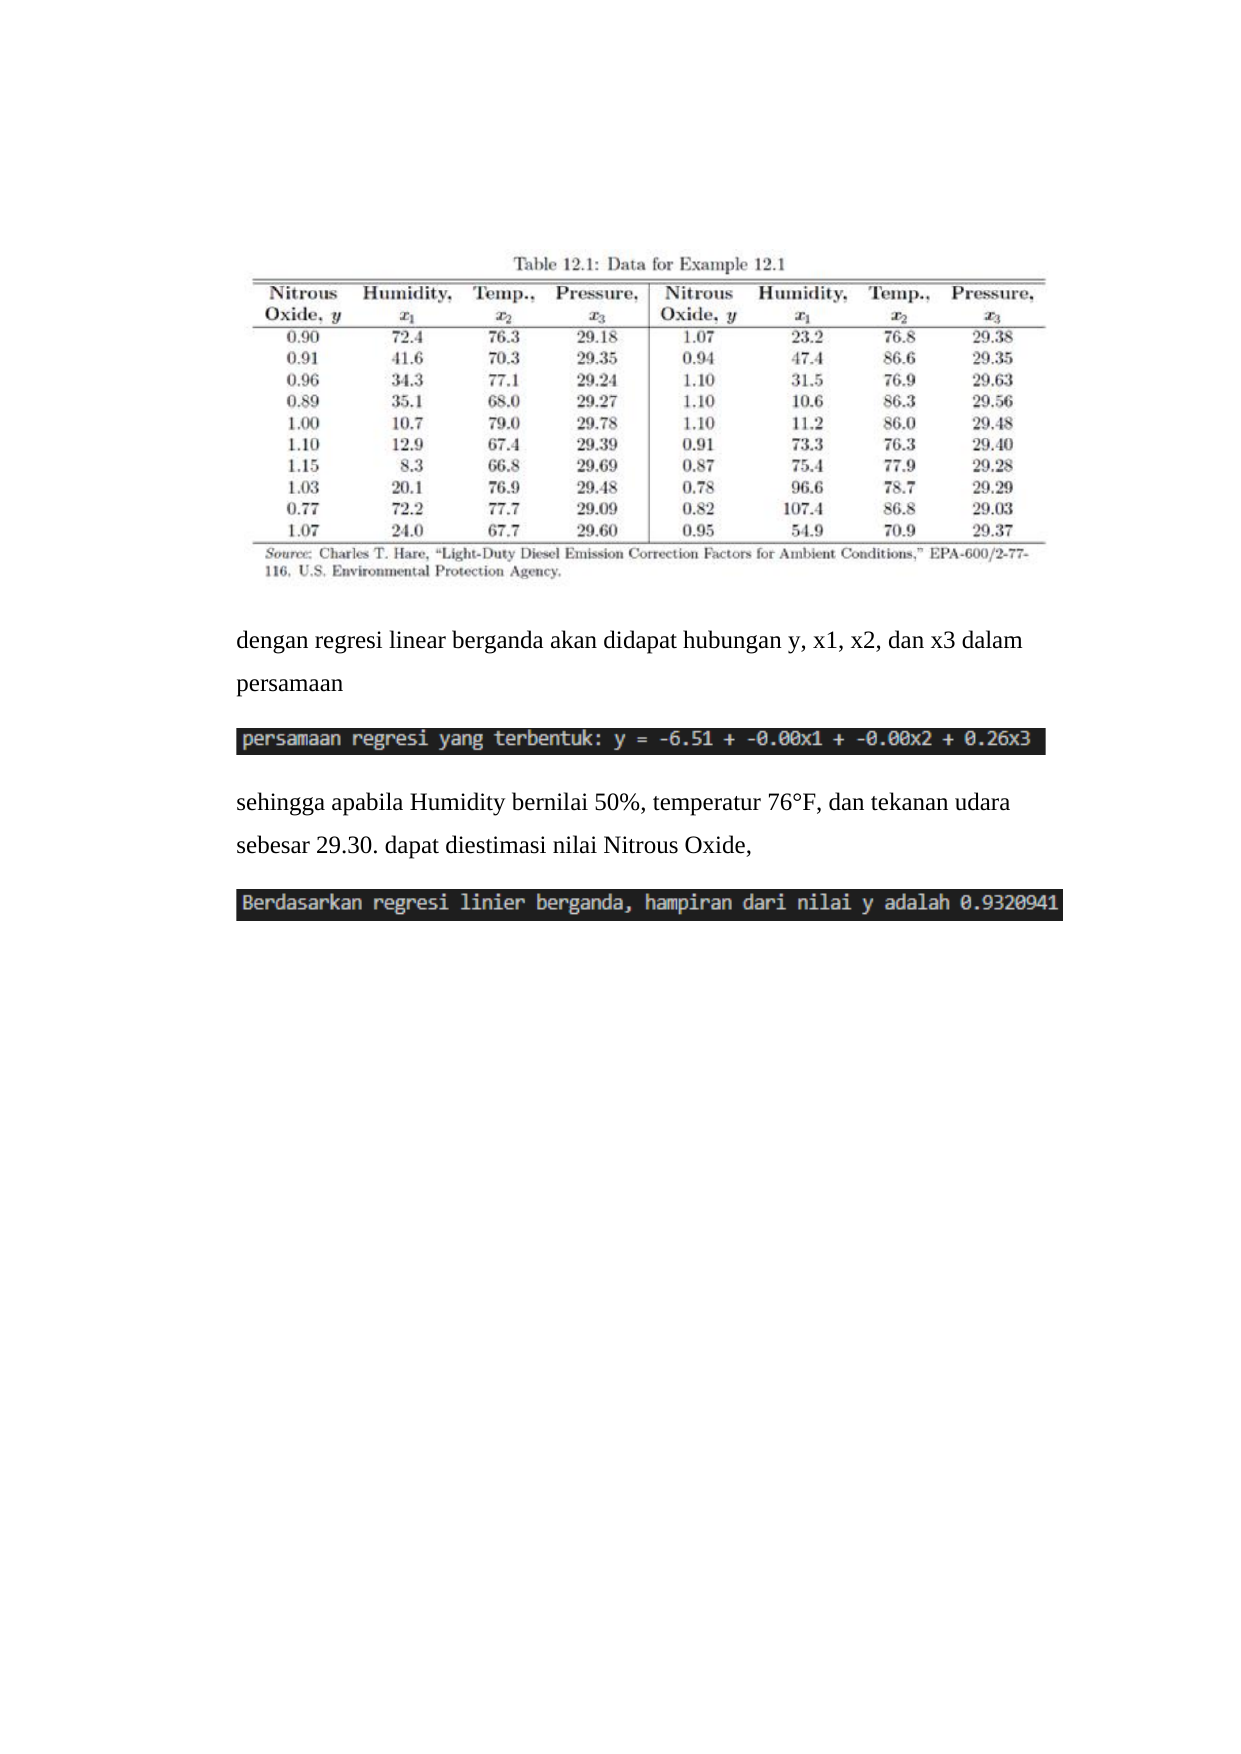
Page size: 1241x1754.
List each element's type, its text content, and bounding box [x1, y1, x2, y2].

picture [236, 889, 1063, 921]
picture [236, 236, 1063, 595]
text dengan regresi linear berganda akan didapat hubungan y, x1, x2, dan x3 dalam persamaan [236, 625, 1063, 697]
picture [236, 728, 1046, 755]
text sehingga apabila Humidity bernilai 50%, temperatur 76°F, dan tekanan udara sebesar 29.30. dapat diestimasi nilai Nitrous Oxide, [236, 787, 1063, 859]
